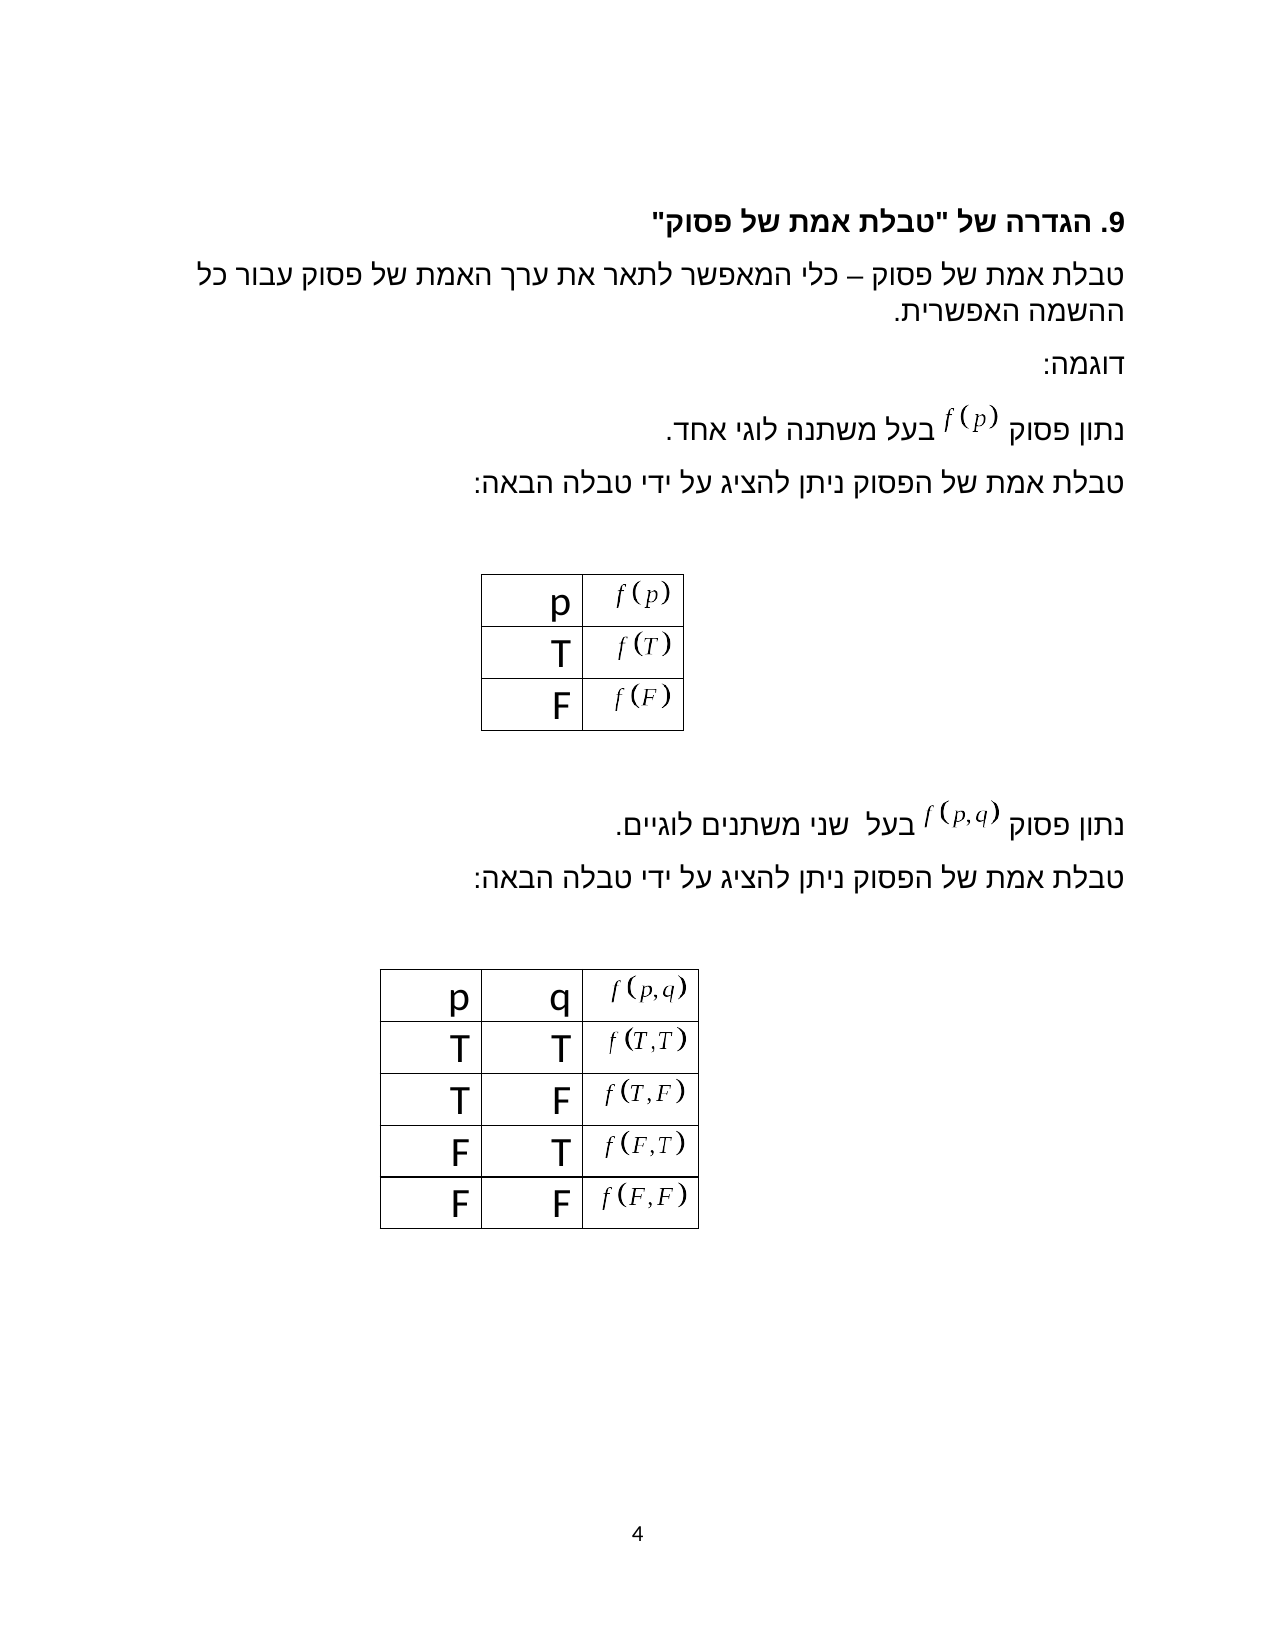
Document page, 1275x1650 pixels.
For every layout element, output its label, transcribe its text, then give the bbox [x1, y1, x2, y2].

table_header [583, 575, 683, 626]
table_cell T [482, 1126, 582, 1176]
text טבלת אמת של הפסוק ניתן להציג על ידי טבלה הבאה: [150, 466, 1125, 500]
table_cell F [482, 1074, 582, 1124]
table_cell F [381, 1126, 481, 1176]
table_cell T [381, 1074, 481, 1124]
table_cell F [482, 679, 582, 730]
text טבלת אמת של פסוק – כלי המאפשר לתאר את ערך האמת של פסוק עבור כל ההשמה האפשרית. [150, 258, 1125, 328]
table_cell [583, 1074, 698, 1124]
table_cell T [381, 1022, 481, 1073]
table_cell T [482, 1022, 582, 1073]
text נתון פסוק בעל משתנה לוגי אחד. [150, 400, 1125, 447]
table_cell T [482, 627, 582, 678]
text דוגמה: [150, 347, 1125, 380]
table_cell F [381, 1178, 481, 1228]
table_cell F [482, 1178, 582, 1228]
text טבלת אמת של הפסוק ניתן להציג על ידי טבלה הבאה: [150, 861, 1125, 894]
table_cell [583, 1022, 698, 1073]
text 9. הגדרה של "טבלת אמת של פסוק" [150, 205, 1125, 239]
table_cell [583, 627, 683, 678]
table_header p [482, 575, 582, 626]
table_cell [583, 1178, 698, 1228]
table_cell [583, 1126, 698, 1176]
table_header q [482, 970, 582, 1021]
table_cell [583, 679, 683, 730]
text נתון פסוק בעל שני משתנים לוגיים. [150, 794, 1125, 842]
table_header p [381, 970, 481, 1021]
table_header [583, 970, 698, 1021]
